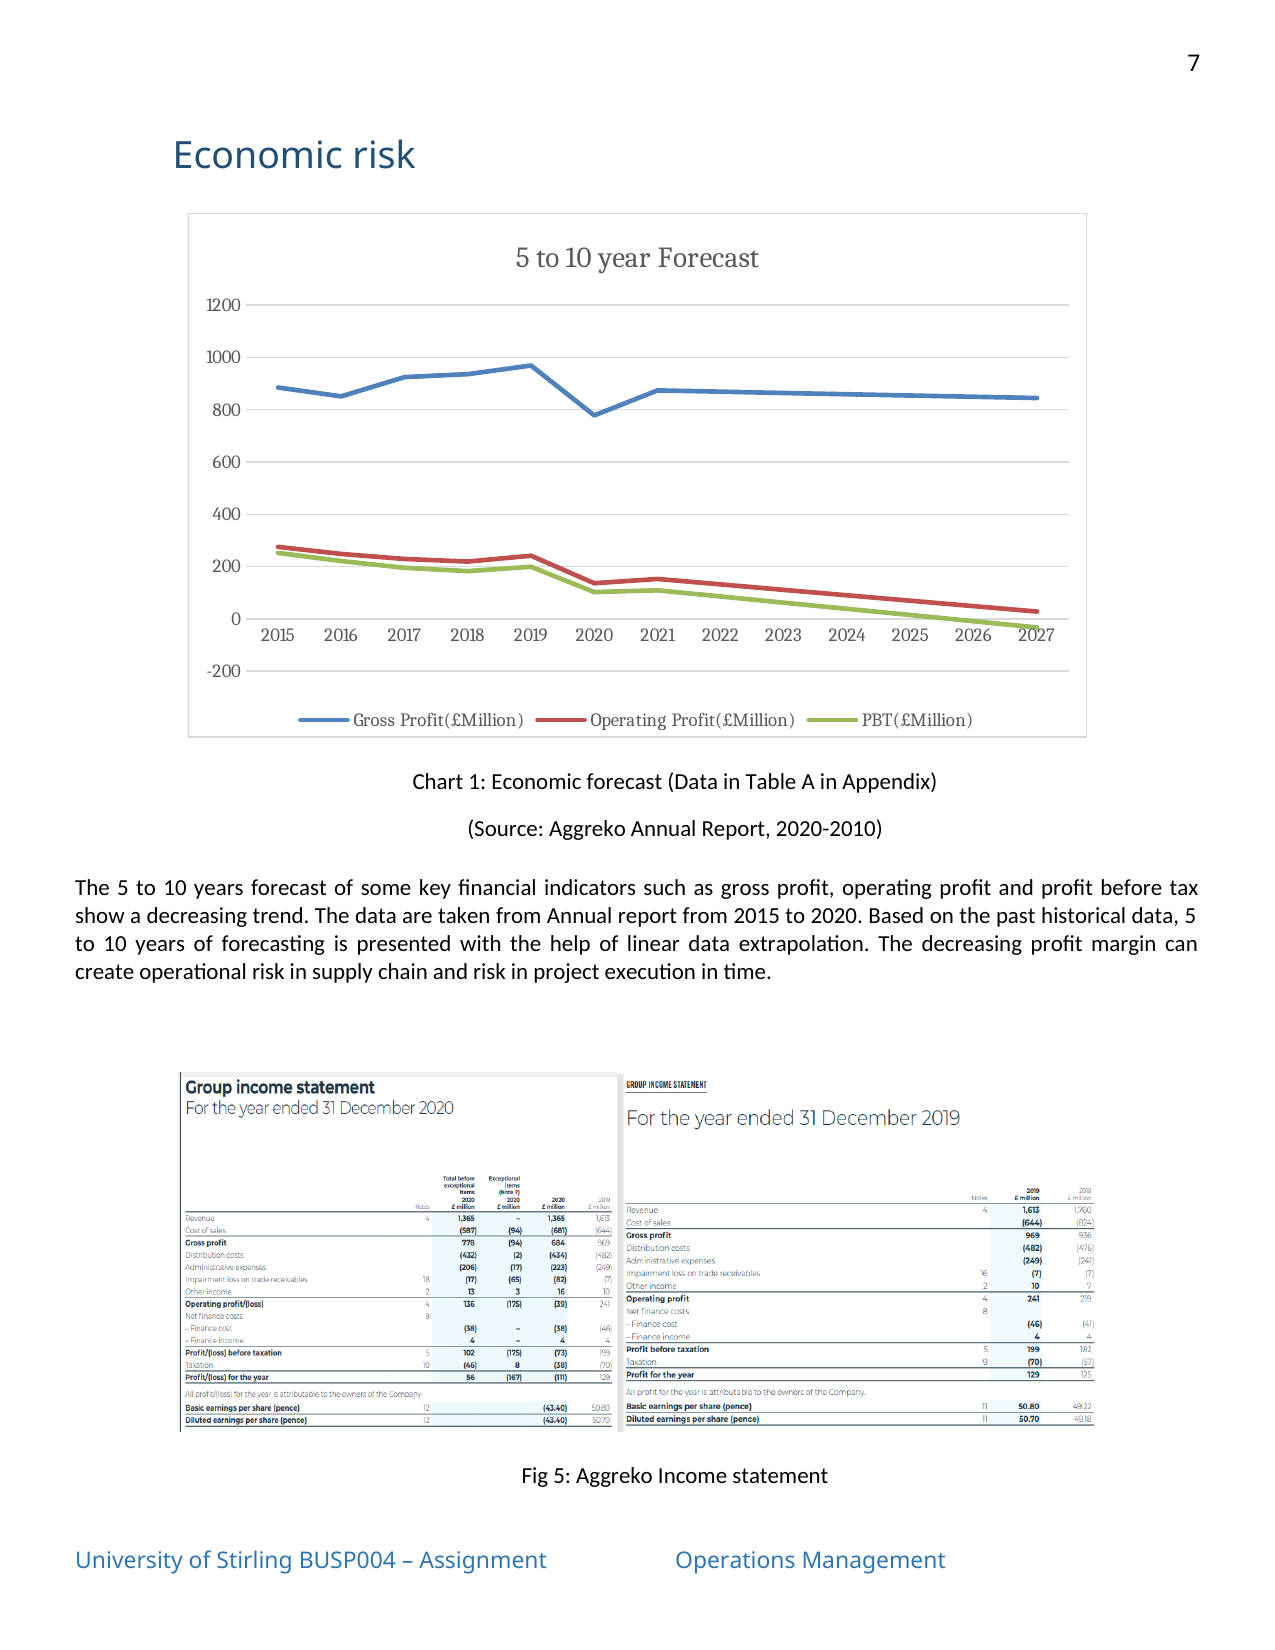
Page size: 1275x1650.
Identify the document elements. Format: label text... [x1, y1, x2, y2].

text (Source: Aggreko Annual Report, 2020-2010) [150, 814, 1200, 842]
text Fig 5: Aggreko Income statement [150, 1461, 1200, 1489]
text Chart 1: Economic forecast (Data in Table A in Appendix) [150, 767, 1200, 795]
subtitle Economic risk [172, 129, 1200, 180]
picture [177, 1072, 1098, 1432]
text The 5 to 10 years forecast of some key financial indicators such as gross profit, operating profit and profit before tax show a decreasing trend. The data are taken from Annual report from 2015 to 2020. Based on the past historical data, 5 to 10 years of forecasting is presented with the help of linear data extrapolation. The decreasing profit margin can create operational risk in supply chain and risk in project execution in time. [75, 873, 1200, 985]
